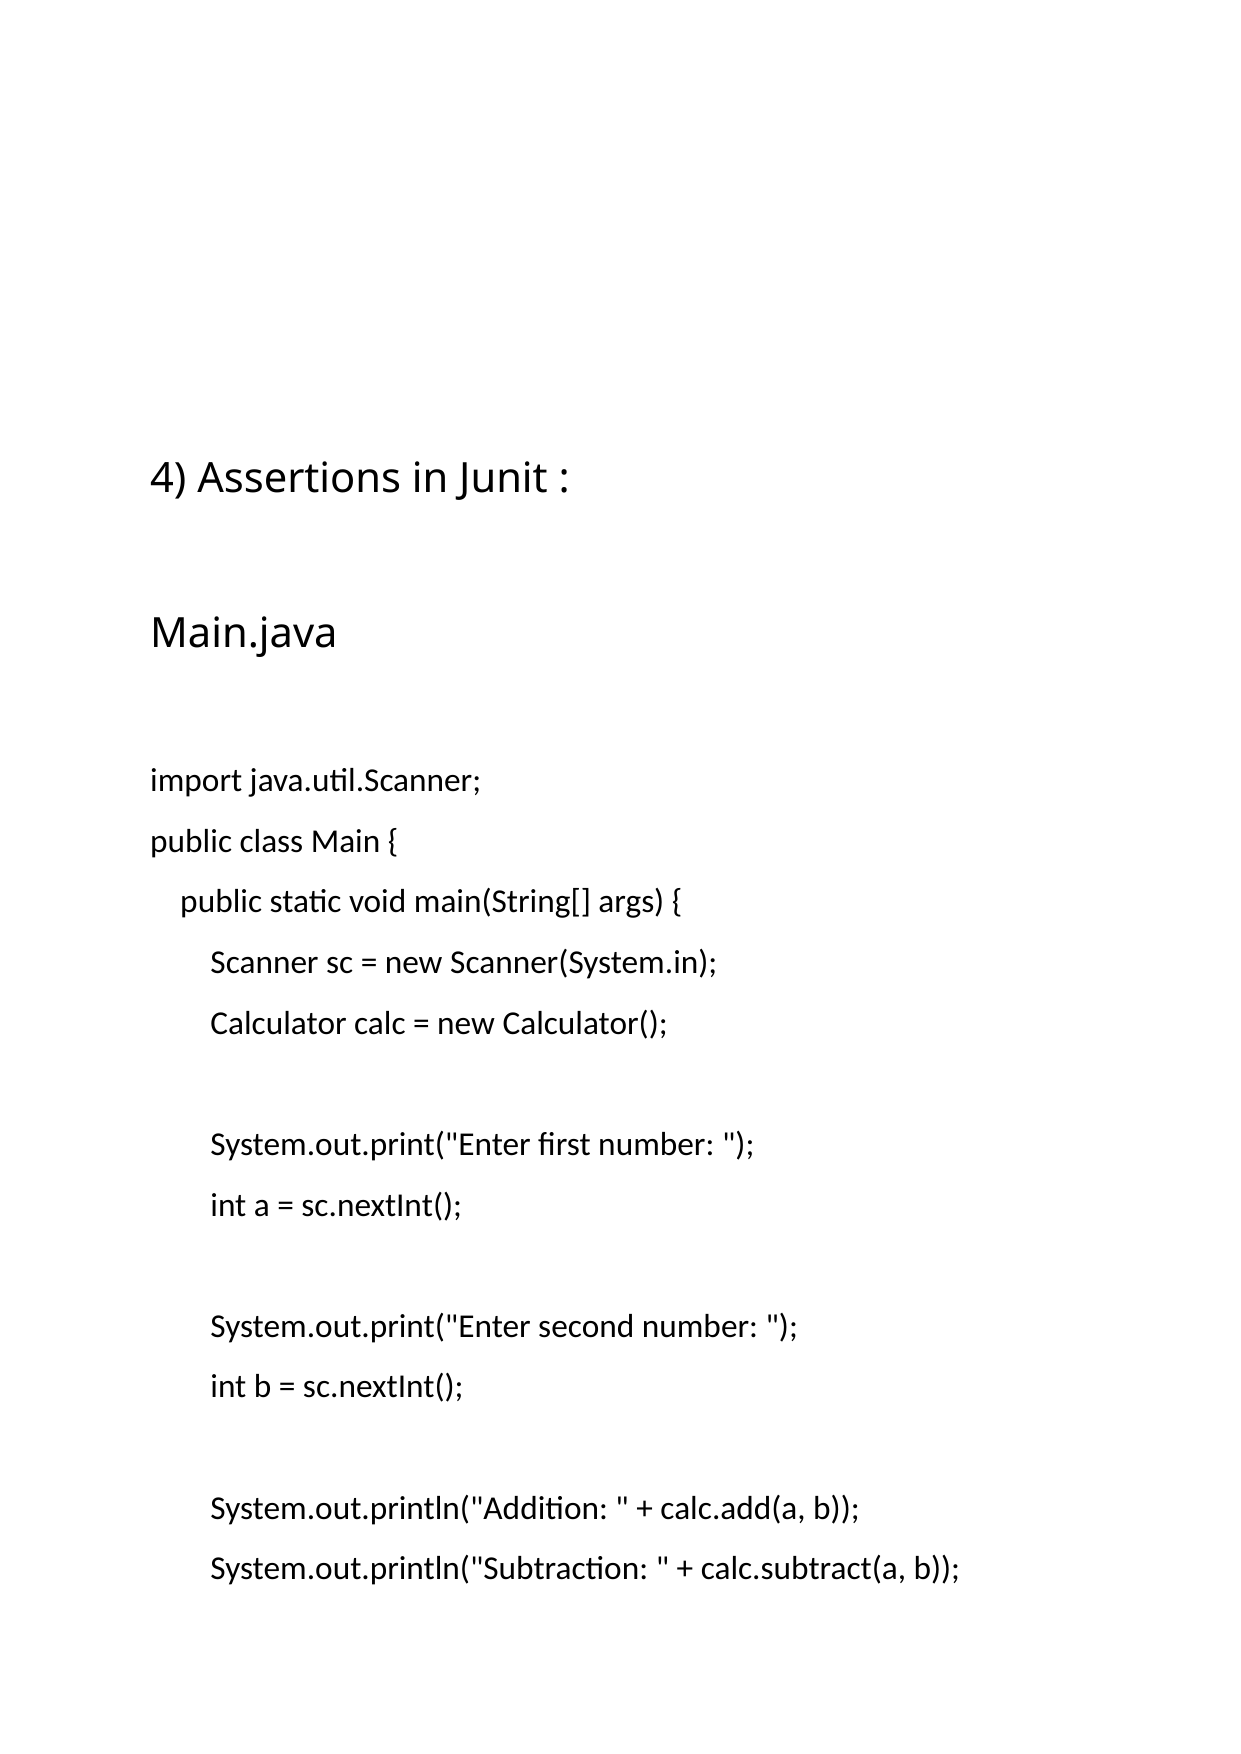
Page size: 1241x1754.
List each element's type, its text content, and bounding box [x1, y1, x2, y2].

text Calculator calc = new Calculator(); [150, 1002, 1090, 1042]
text Scanner sc = new Scanner(System.in); [150, 941, 1090, 982]
text System.out.print("Enter first number: "); [150, 1123, 1090, 1164]
text System.out.println("Addition: " + calc.add(a, b)); [150, 1487, 1090, 1527]
text import java.util.Scanner; [150, 759, 1090, 800]
text int b = sc.nextInt(); [150, 1365, 1090, 1406]
text int a = sc.nextInt(); [150, 1183, 1090, 1224]
text 4) Assertions in Junit : [150, 447, 1090, 504]
text System.out.println("Subtraction: " + calc.subtract(a, b)); [150, 1547, 1090, 1588]
text Main.java [150, 603, 1090, 660]
text public class Main { [150, 820, 1090, 861]
text System.out.print("Enter second number: "); [150, 1305, 1090, 1346]
text public static void main(String[] args) { [150, 880, 1090, 921]
